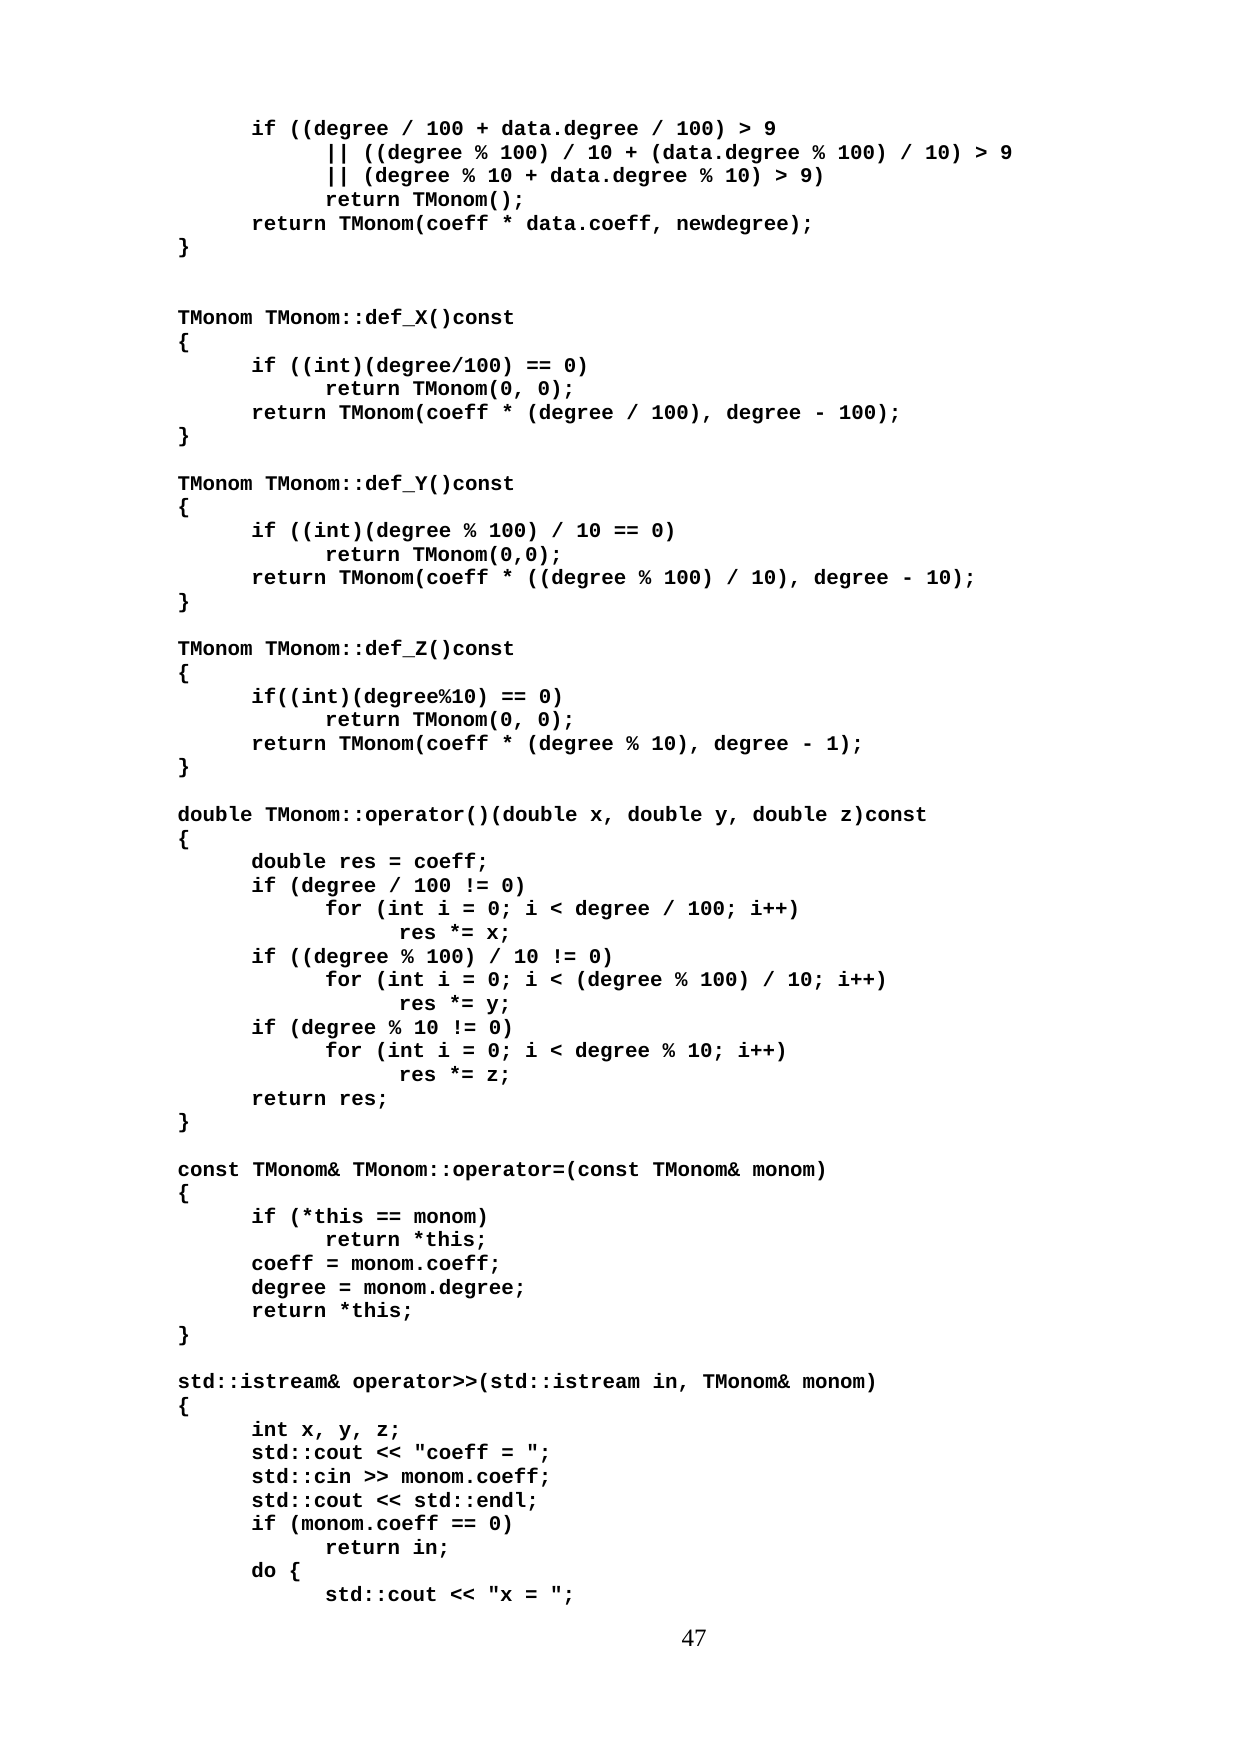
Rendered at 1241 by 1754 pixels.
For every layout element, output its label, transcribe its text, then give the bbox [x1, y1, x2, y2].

text coeff = monom.coeff; [177, 1253, 1152, 1277]
text if((int)(degree%10) == 0) [177, 686, 1152, 709]
text return TMonom(coeff * data.coeff, newdegree); [177, 213, 1152, 236]
text } [177, 757, 1152, 780]
text const TMonom& TMonom::operator=(const TMonom& monom) [177, 1158, 1152, 1182]
text TMonom TMonom::def_Z()const [177, 638, 1152, 662]
text if (degree % 10 != 0) [177, 1017, 1152, 1040]
text return res; [177, 1088, 1152, 1111]
text std::cin >> monom.coeff; [177, 1466, 1152, 1489]
text degree = monom.degree; [177, 1277, 1152, 1300]
text || ((degree % 100) / 10 + (data.degree % 100) / 10) > 9 [177, 142, 1152, 165]
text } [177, 1111, 1152, 1135]
text return TMonom(0,0); [177, 544, 1152, 567]
text } [177, 236, 1152, 260]
text std::cout << std::endl; [177, 1489, 1152, 1513]
text return TMonom(); [177, 189, 1152, 213]
text return TMonom(coeff * (degree / 100), degree - 100); [177, 402, 1152, 426]
text res *= y; [177, 993, 1152, 1017]
text { [177, 827, 1152, 851]
text std::cout << "coeff = "; [177, 1442, 1152, 1466]
text double TMonom::operator()(double x, double y, double z)const [177, 804, 1152, 827]
text { [177, 496, 1152, 520]
text || (degree % 10 + data.degree % 10) > 9) [177, 165, 1152, 189]
text res *= x; [177, 922, 1152, 946]
text std::istream& operator>>(std::istream in, TMonom& monom) [177, 1371, 1152, 1395]
text if (degree / 100 != 0) [177, 875, 1152, 898]
text if (*this == monom) [177, 1206, 1152, 1229]
text { [177, 331, 1152, 354]
text { [177, 1182, 1152, 1206]
text for (int i = 0; i < degree / 100; i++) [177, 898, 1152, 922]
text return TMonom(coeff * ((degree % 100) / 10), degree - 10); [177, 567, 1152, 591]
text return TMonom(0, 0); [177, 378, 1152, 402]
text } [177, 591, 1152, 615]
text return *this; [177, 1229, 1152, 1253]
text } [177, 426, 1152, 449]
text return *this; [177, 1300, 1152, 1324]
text if ((degree / 100 + data.degree / 100) > 9 [177, 118, 1152, 142]
text if ((int)(degree % 100) / 10 == 0) [177, 520, 1152, 544]
text for (int i = 0; i < (degree % 100) / 10; i++) [177, 969, 1152, 993]
text return TMonom(0, 0); [177, 709, 1152, 733]
text res *= z; [177, 1064, 1152, 1088]
text int x, y, z; [177, 1419, 1152, 1442]
text if ((degree % 100) / 10 != 0) [177, 946, 1152, 969]
text { [177, 662, 1152, 686]
text { [177, 1395, 1152, 1419]
text return TMonom(coeff * (degree % 10), degree - 1); [177, 733, 1152, 757]
text if ((int)(degree/100) == 0) [177, 354, 1152, 378]
text return in; [177, 1537, 1152, 1561]
text TMonom TMonom::def_X()const [177, 307, 1152, 331]
text std::cout << "x = "; [177, 1584, 1152, 1608]
text for (int i = 0; i < degree % 10; i++) [177, 1040, 1152, 1064]
text if (monom.coeff == 0) [177, 1513, 1152, 1537]
text do { [177, 1561, 1152, 1584]
text } [177, 1324, 1152, 1348]
text double res = coeff; [177, 851, 1152, 875]
text TMonom TMonom::def_Y()const [177, 473, 1152, 496]
